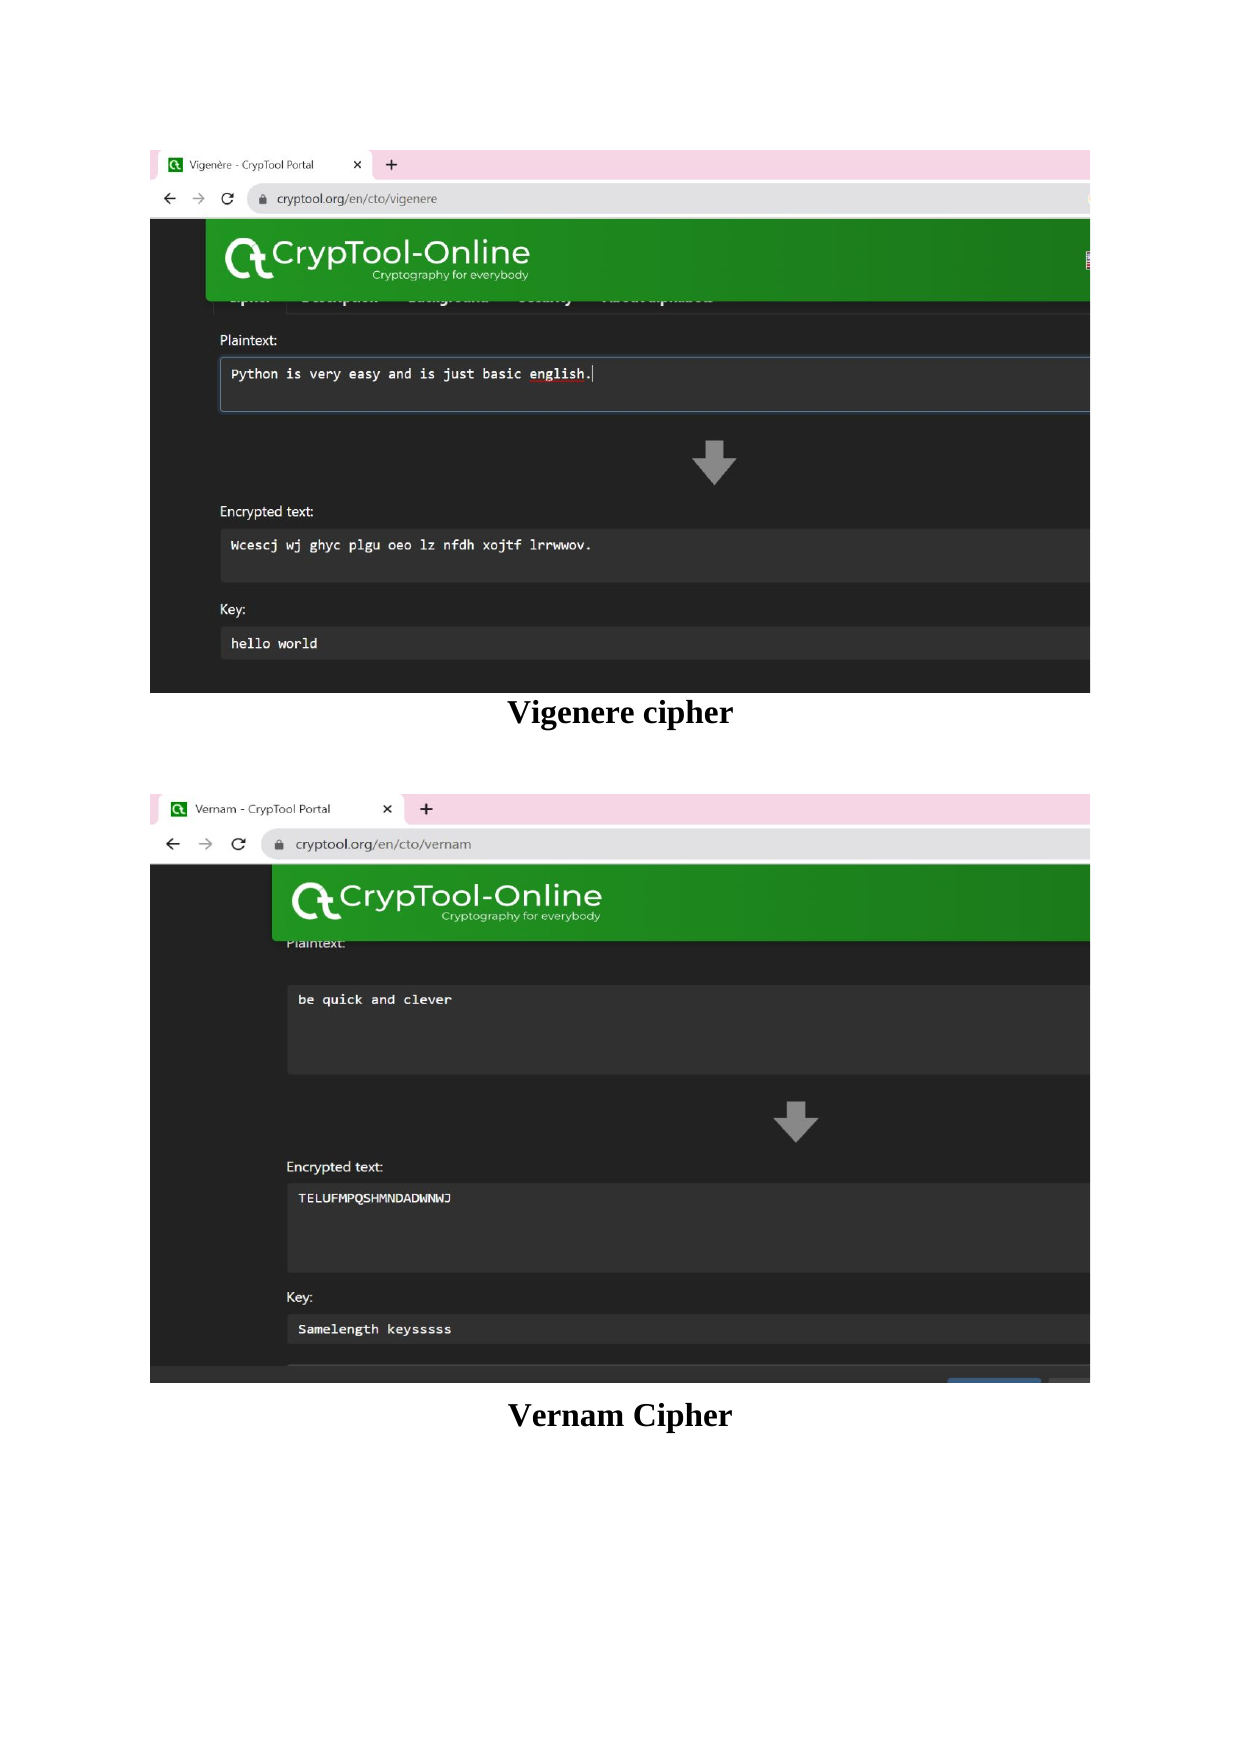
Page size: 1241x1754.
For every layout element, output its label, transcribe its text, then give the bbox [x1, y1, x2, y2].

picture [150, 150, 1091, 693]
picture [150, 794, 1091, 1383]
text Vernam Cipher [150, 1395, 1090, 1434]
text Vigenere cipher [150, 693, 1090, 731]
